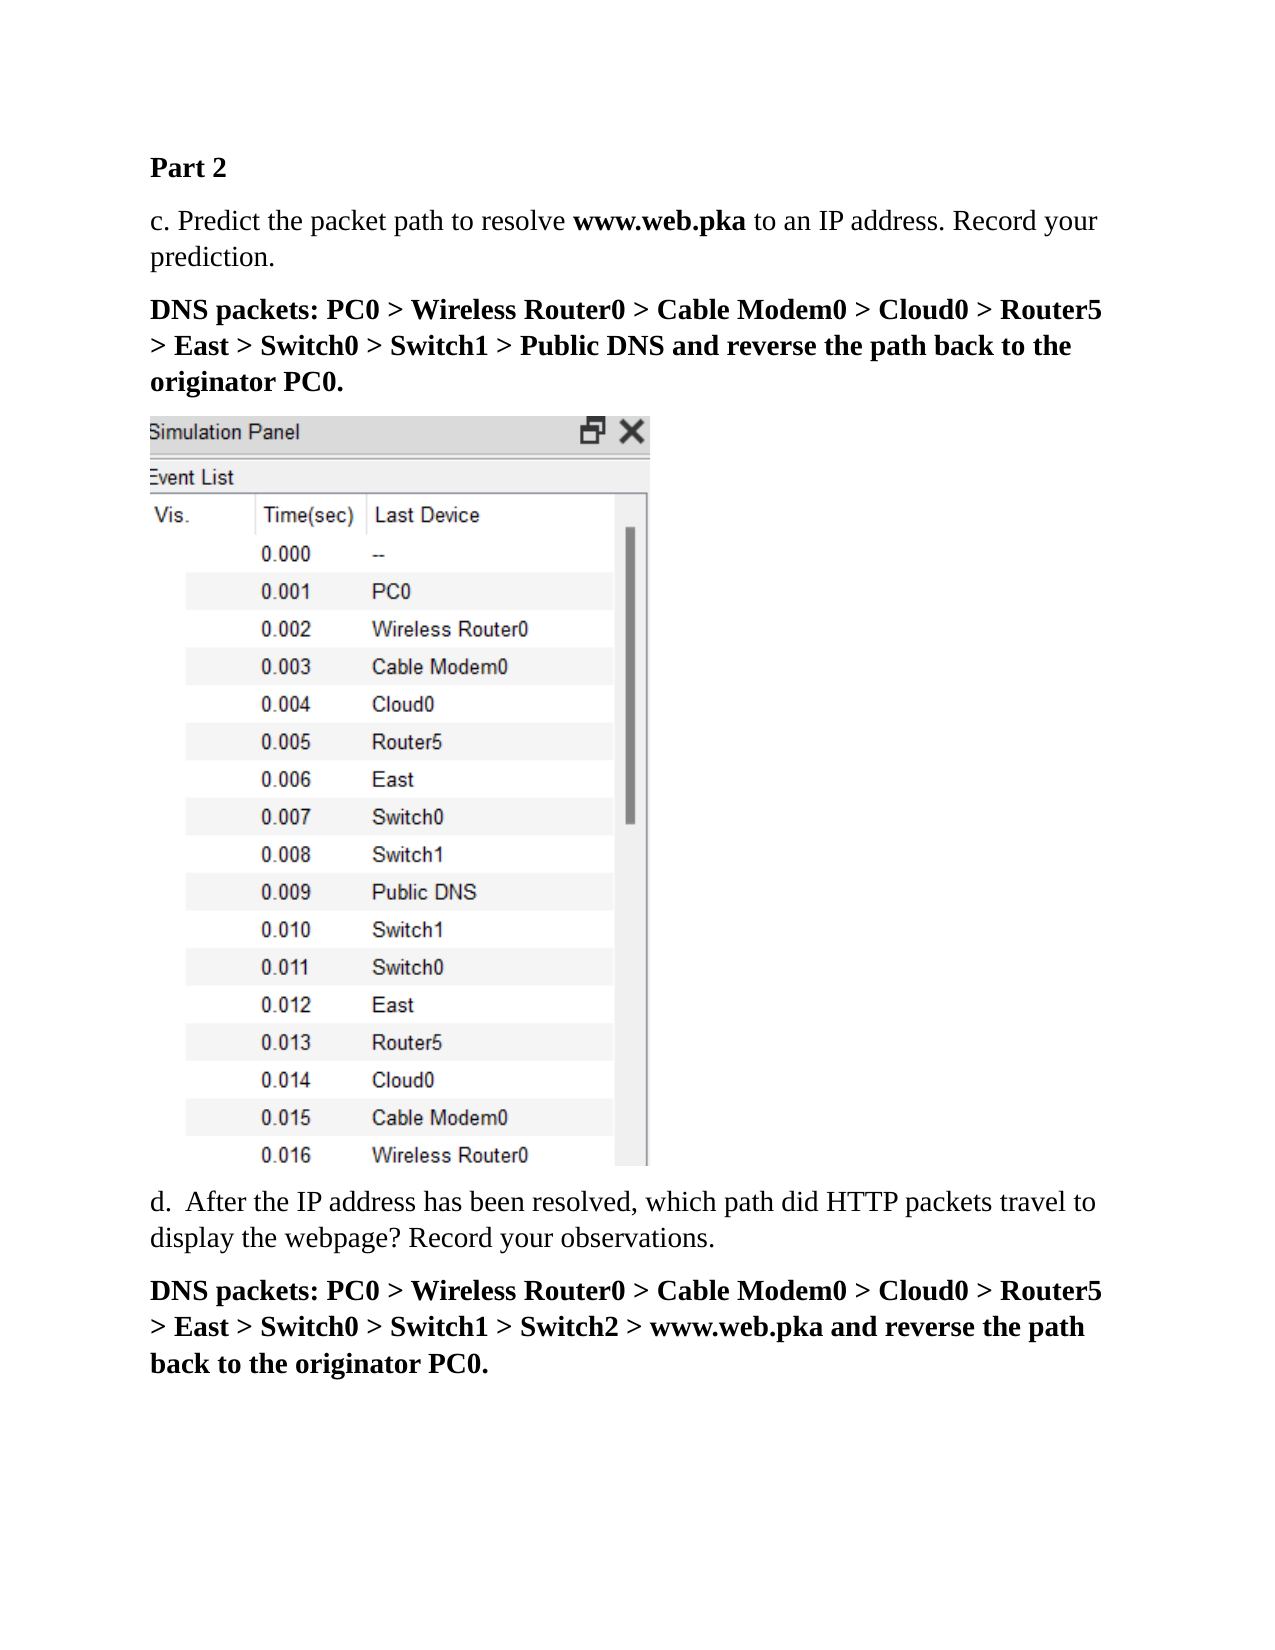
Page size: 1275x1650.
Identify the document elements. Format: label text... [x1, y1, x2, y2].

picture [150, 416, 650, 1166]
text DNS packets: PC0 > Wireless Router0 > Cable Modem0 > Cloud0 > Router5 > East > Switch0 > Switch1 > Switch2 > www.web.pka and reverse the path back to the originator PC0. [150, 1273, 1125, 1379]
text DNS packets: PC0 > Wireless Router0 > Cable Modem0 > Cloud0 > Router5 > East > Switch0 > Switch1 > Public DNS and reverse the path back to the originator PC0. [150, 292, 1125, 398]
text d. After the IP address has been resolved, which path did HTTP packets travel to display the webpage? Record your observations. [150, 1184, 1125, 1254]
text Part 2 [150, 150, 1125, 183]
text c. Predict the packet path to resolve www.web.pka to an IP address. Record your prediction. [150, 203, 1125, 272]
